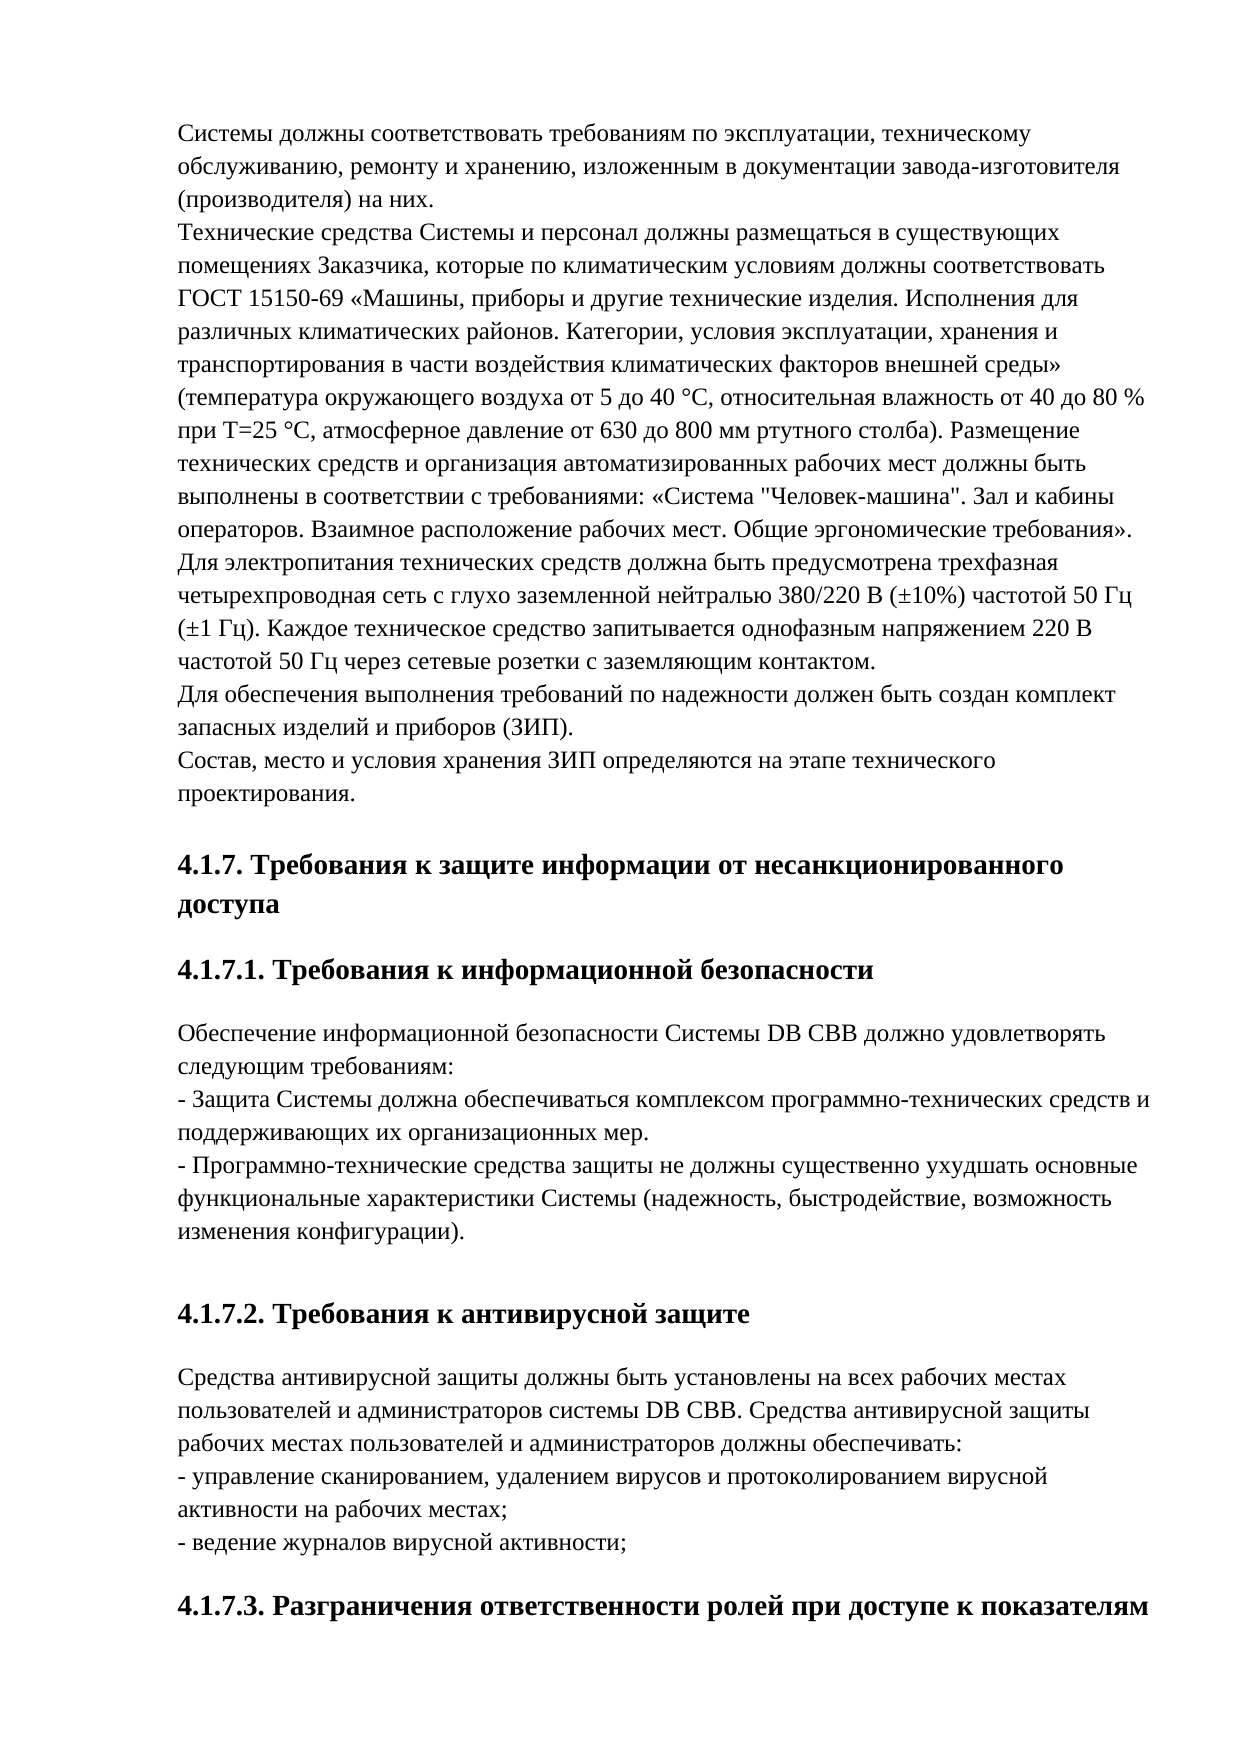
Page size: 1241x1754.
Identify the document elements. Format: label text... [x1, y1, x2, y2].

text Средства антивирусной защиты должны быть установлены на всех рабочих местах пользователей и администраторов системы DB CBB. Средства антивирусной защиты рабочих местах пользователей и администраторов должны обеспечивать: - управление сканированием, удалением вирусов и протоколированием вирусной активности на рабочих местах; - ведение журналов вирусной активности; [177, 1362, 1152, 1556]
text 4.1.7.3. Разграничения ответственности ролей при доступе к показателям [177, 1588, 1152, 1622]
text 4.1.7. Требования к защите информации от несанкционированного доступа [177, 847, 1152, 919]
text 4.1.7.2. Требования к антивирусной защите [177, 1296, 1152, 1330]
text 4.1.7.1. Требования к информационной безопасности [177, 952, 1152, 986]
text Обеспечение информационной безопасности Системы DB CBB должно удовлетворять следующим требованиям: - Защита Системы должна обеспечиваться комплексом программно-технических средств и поддерживающих их организационных мер. - Программно-технические средства защиты не должны существенно ухудшать основные функциональные характеристики Системы (надежность, быстродействие, возможность изменения конфигурации). [177, 1018, 1152, 1245]
